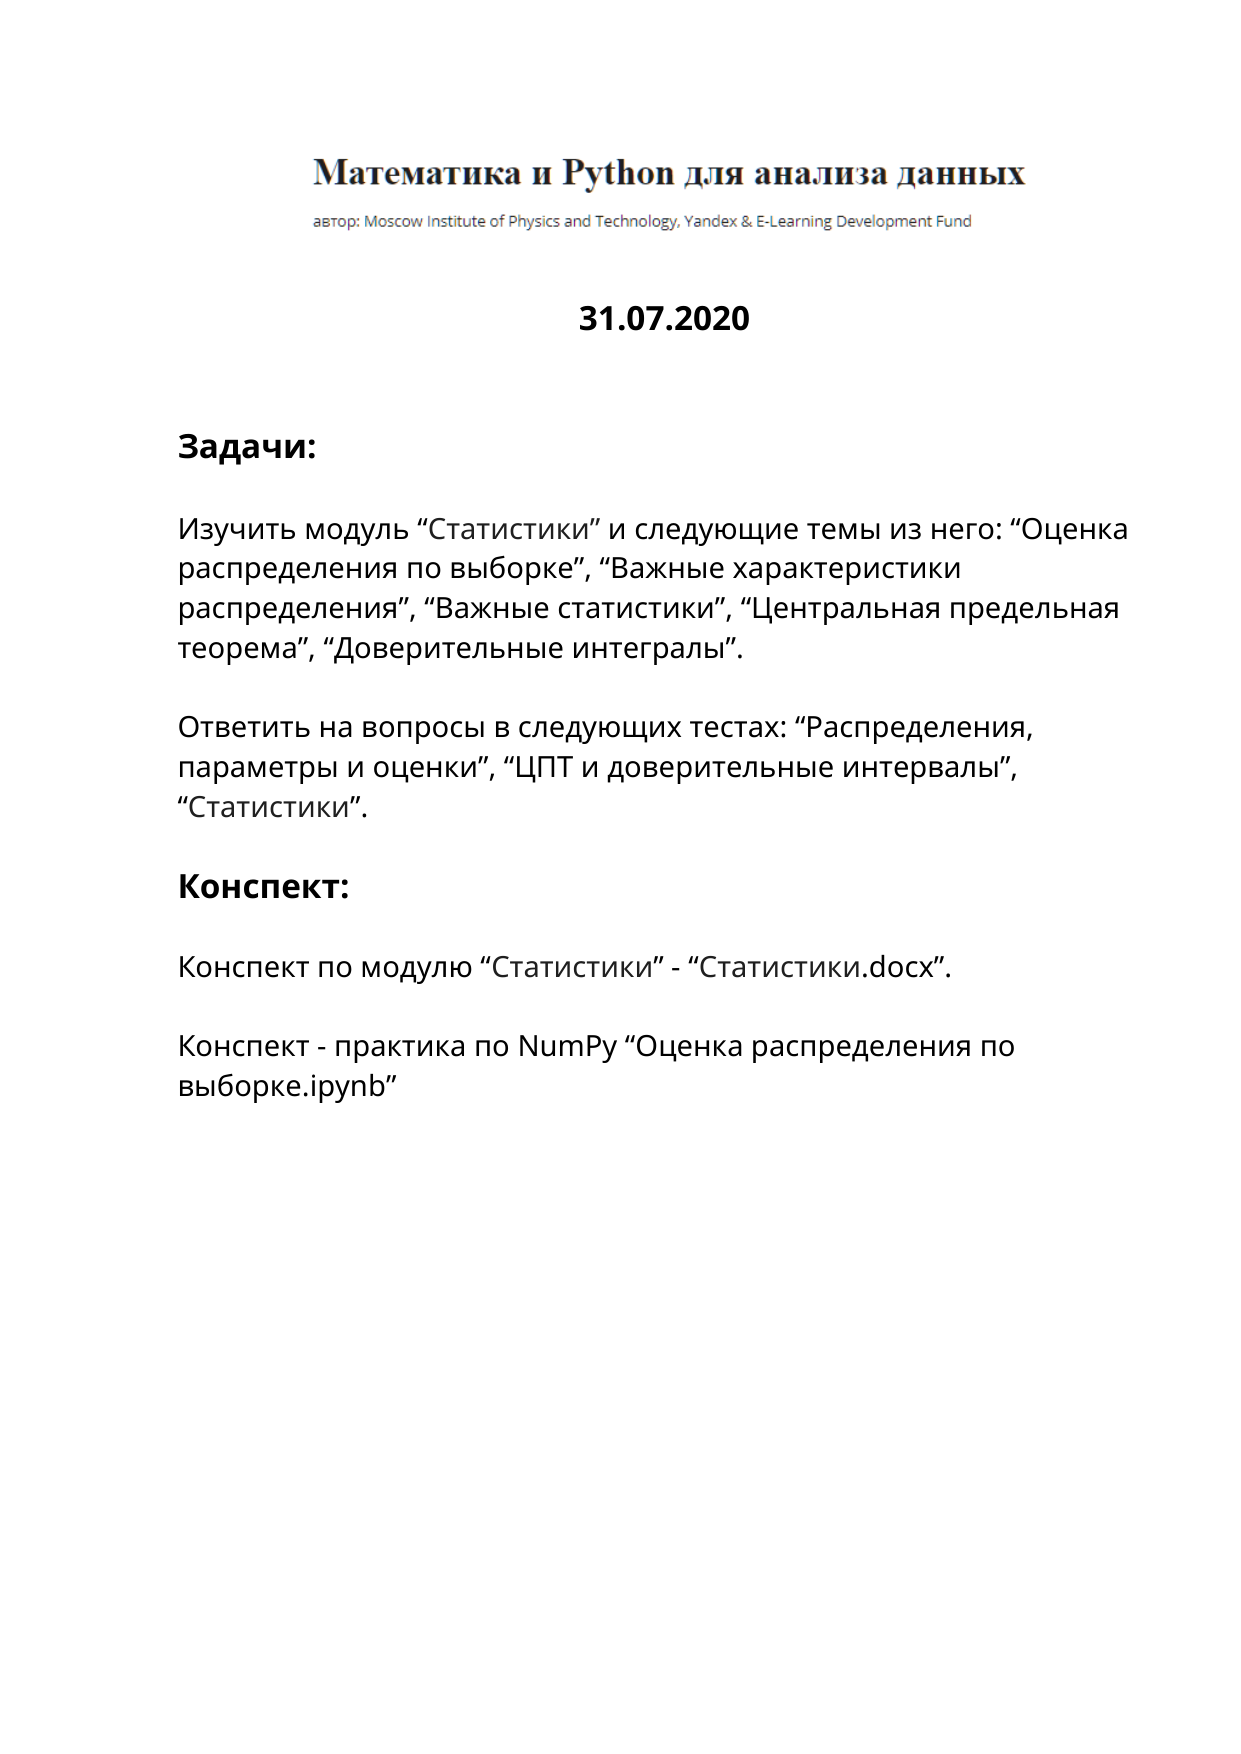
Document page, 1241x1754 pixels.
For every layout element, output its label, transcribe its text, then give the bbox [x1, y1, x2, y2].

picture [177, 118, 1152, 257]
subtitle Конспект: [177, 863, 1152, 908]
subtitle Задачи: Изучить модуль “Статистики” и следующие темы из него: “Оценка распределения по выборке”, “Важные характеристики распределения”, “Важные статистики”, “Центральная предельная теорема”, “Доверительные интегралы”. Ответить на вопросы в следующих тестах: “Распределения, параметры и оценки”, “ЦПТ и доверительные интервалы”, “Статистики”. [177, 377, 1152, 826]
subtitle 31.07.2020 [177, 294, 1152, 340]
subtitle Конспект по модулю “Статистики” - “Статистики.docx”. Конспект - практика по NumPy “Оценка распределения по выборке.ipynb” [177, 946, 1152, 1105]
